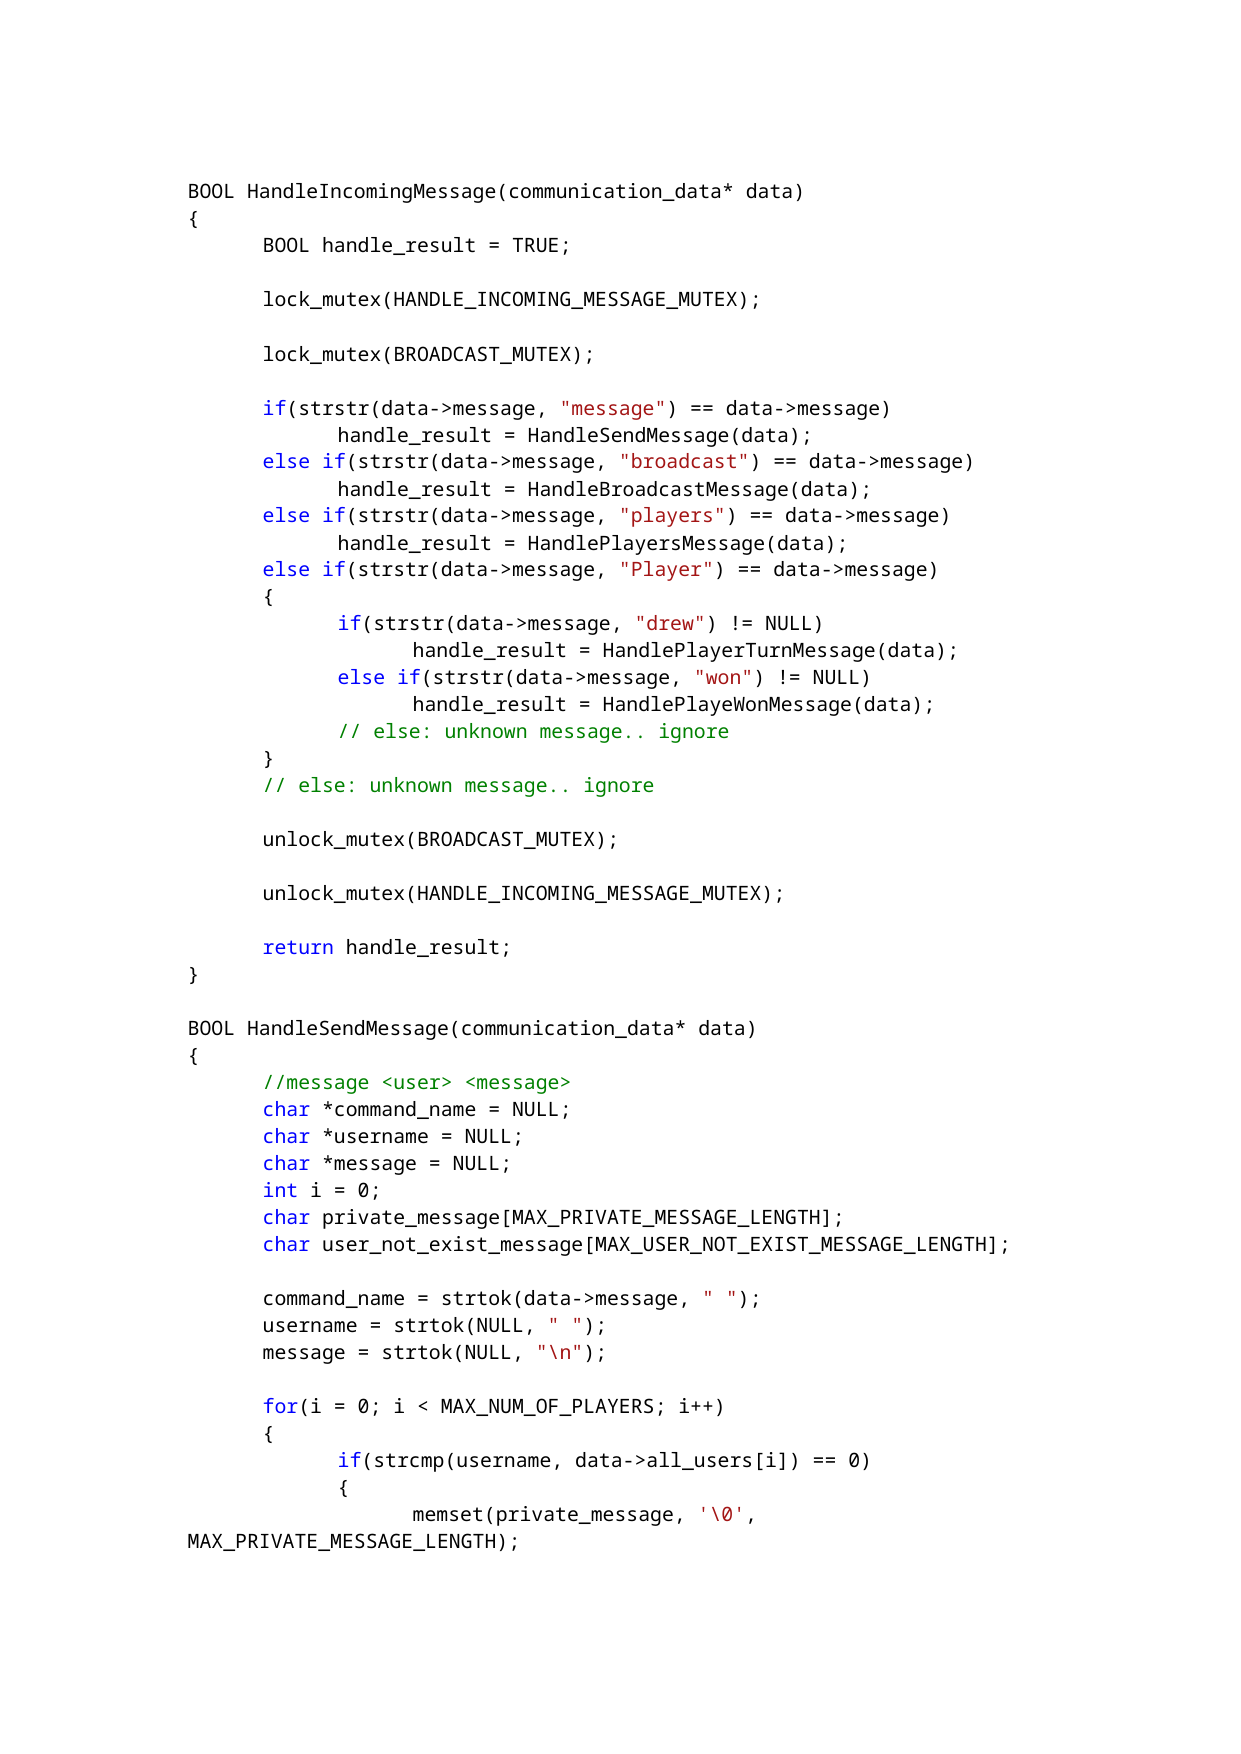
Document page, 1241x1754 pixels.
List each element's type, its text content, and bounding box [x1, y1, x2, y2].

text if(strstr(data->message, "message") == data->message) [187, 394, 1053, 421]
text } [187, 744, 1053, 772]
text unlock_mutex(HANDLE_INCOMING_MESSAGE_MUTEX); [187, 879, 1053, 906]
text BOOL HandleIncomingMessage(communication_data* data) [187, 177, 1053, 204]
text handle_result = HandlePlayersMessage(data); [187, 529, 1053, 556]
text lock_mutex(BROADCAST_MUTEX); [187, 340, 1053, 367]
text char *username = NULL; [187, 1122, 1053, 1149]
text else if(strstr(data->message, "players") == data->message) [187, 502, 1053, 529]
text { [187, 1419, 1053, 1446]
text else if(strstr(data->message, "broadcast") == data->message) [187, 448, 1053, 475]
text BOOL HandleSendMessage(communication_data* data) [187, 1014, 1053, 1041]
text handle_result = HandleSendMessage(data); [187, 421, 1053, 448]
text // else: unknown message.. ignore [187, 772, 1053, 798]
text char *command_name = NULL; [187, 1095, 1053, 1122]
text char user_not_exist_message[MAX_USER_NOT_EXIST_MESSAGE_LENGTH]; [187, 1230, 1053, 1257]
text { [187, 204, 1053, 231]
text memset(private_message, '\0', MAX_PRIVATE_MESSAGE_LENGTH); [187, 1500, 1053, 1554]
text { [187, 1473, 1053, 1500]
text handle_result = HandlePlayeWonMessage(data); [187, 691, 1053, 718]
text //message <user> <message> [187, 1068, 1053, 1095]
text { [187, 1041, 1053, 1068]
text char *message = NULL; [187, 1149, 1053, 1176]
text { [187, 583, 1053, 610]
text for(i = 0; i < MAX_NUM_OF_PLAYERS; i++) [187, 1392, 1053, 1419]
text handle_result = HandlePlayerTurnMessage(data); [187, 637, 1053, 664]
text BOOL handle_result = TRUE; [187, 231, 1053, 258]
text if(strstr(data->message, "drew") != NULL) [187, 610, 1053, 637]
text unlock_mutex(BROADCAST_MUTEX); [187, 826, 1053, 852]
text // else: unknown message.. ignore [187, 718, 1053, 744]
text lock_mutex(HANDLE_INCOMING_MESSAGE_MUTEX); [187, 285, 1053, 312]
text handle_result = HandleBroadcastMessage(data); [187, 475, 1053, 502]
text else if(strstr(data->message, "won") != NULL) [187, 664, 1053, 691]
text if(strcmp(username, data->all_users[i]) == 0) [187, 1446, 1053, 1473]
text int i = 0; [187, 1176, 1053, 1203]
text } [187, 960, 1053, 987]
text message = strtok(NULL, "\n"); [187, 1338, 1053, 1365]
text username = strtok(NULL, " "); [187, 1311, 1053, 1338]
text command_name = strtok(data->message, " "); [187, 1284, 1053, 1311]
text else if(strstr(data->message, "Player") == data->message) [187, 556, 1053, 583]
text return handle_result; [187, 933, 1053, 960]
text char private_message[MAX_PRIVATE_MESSAGE_LENGTH]; [187, 1203, 1053, 1230]
